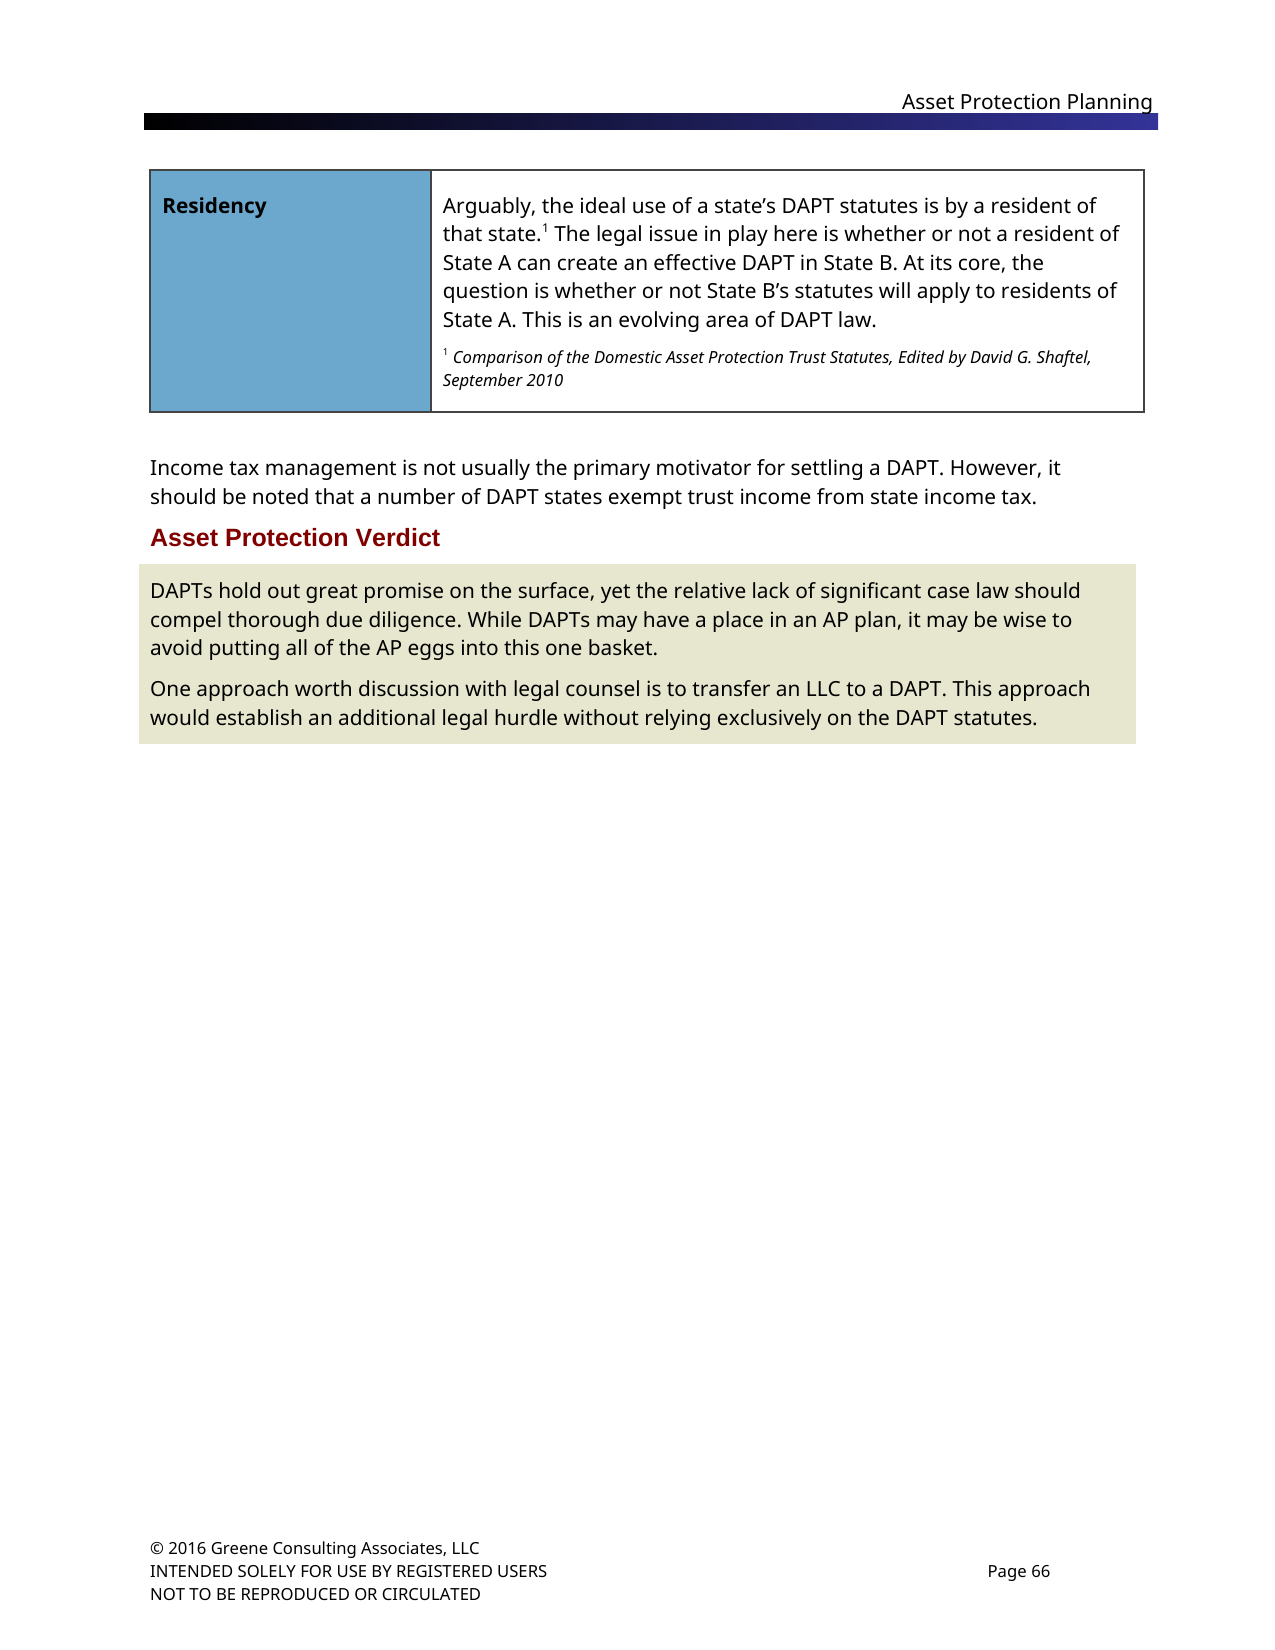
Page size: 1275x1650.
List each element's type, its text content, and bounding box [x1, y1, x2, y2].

table_header Arguably, the ideal use of a state’s DAPT statutes is by a resident of that state.1 The legal issue in play here is whether or not a resident of State A can create an effective DAPT in State B. At its core, the question is whether or not State B’s statutes will apply to residents of State A. This is an evolving area of DAPT law. 1 Comparison of the Domestic Asset Protection Trust Statutes, Edited by David G. Shaftel, September 2010 [432, 171, 1143, 411]
subtitle Asset Protection Verdict [150, 523, 1125, 552]
text Income tax management is not usually the primary motivator for settling a DAPT. However, it should be noted that a number of DAPT states exempt trust income from state income tax. [150, 453, 1125, 510]
table_header DAPTs hold out great promise on the surface, yet the relative lack of significant case law should compel thorough due diligence. While DAPTs may have a place in an AP plan, it may be wise to avoid putting all of the AP eggs into this one basket. One approach worth discussion with legal counsel is to transfer an LLC to a DAPT. This approach would establish an additional legal hurdle without relying exclusively on the DAPT statutes. [139, 564, 1136, 744]
table_header Residency [151, 171, 430, 411]
